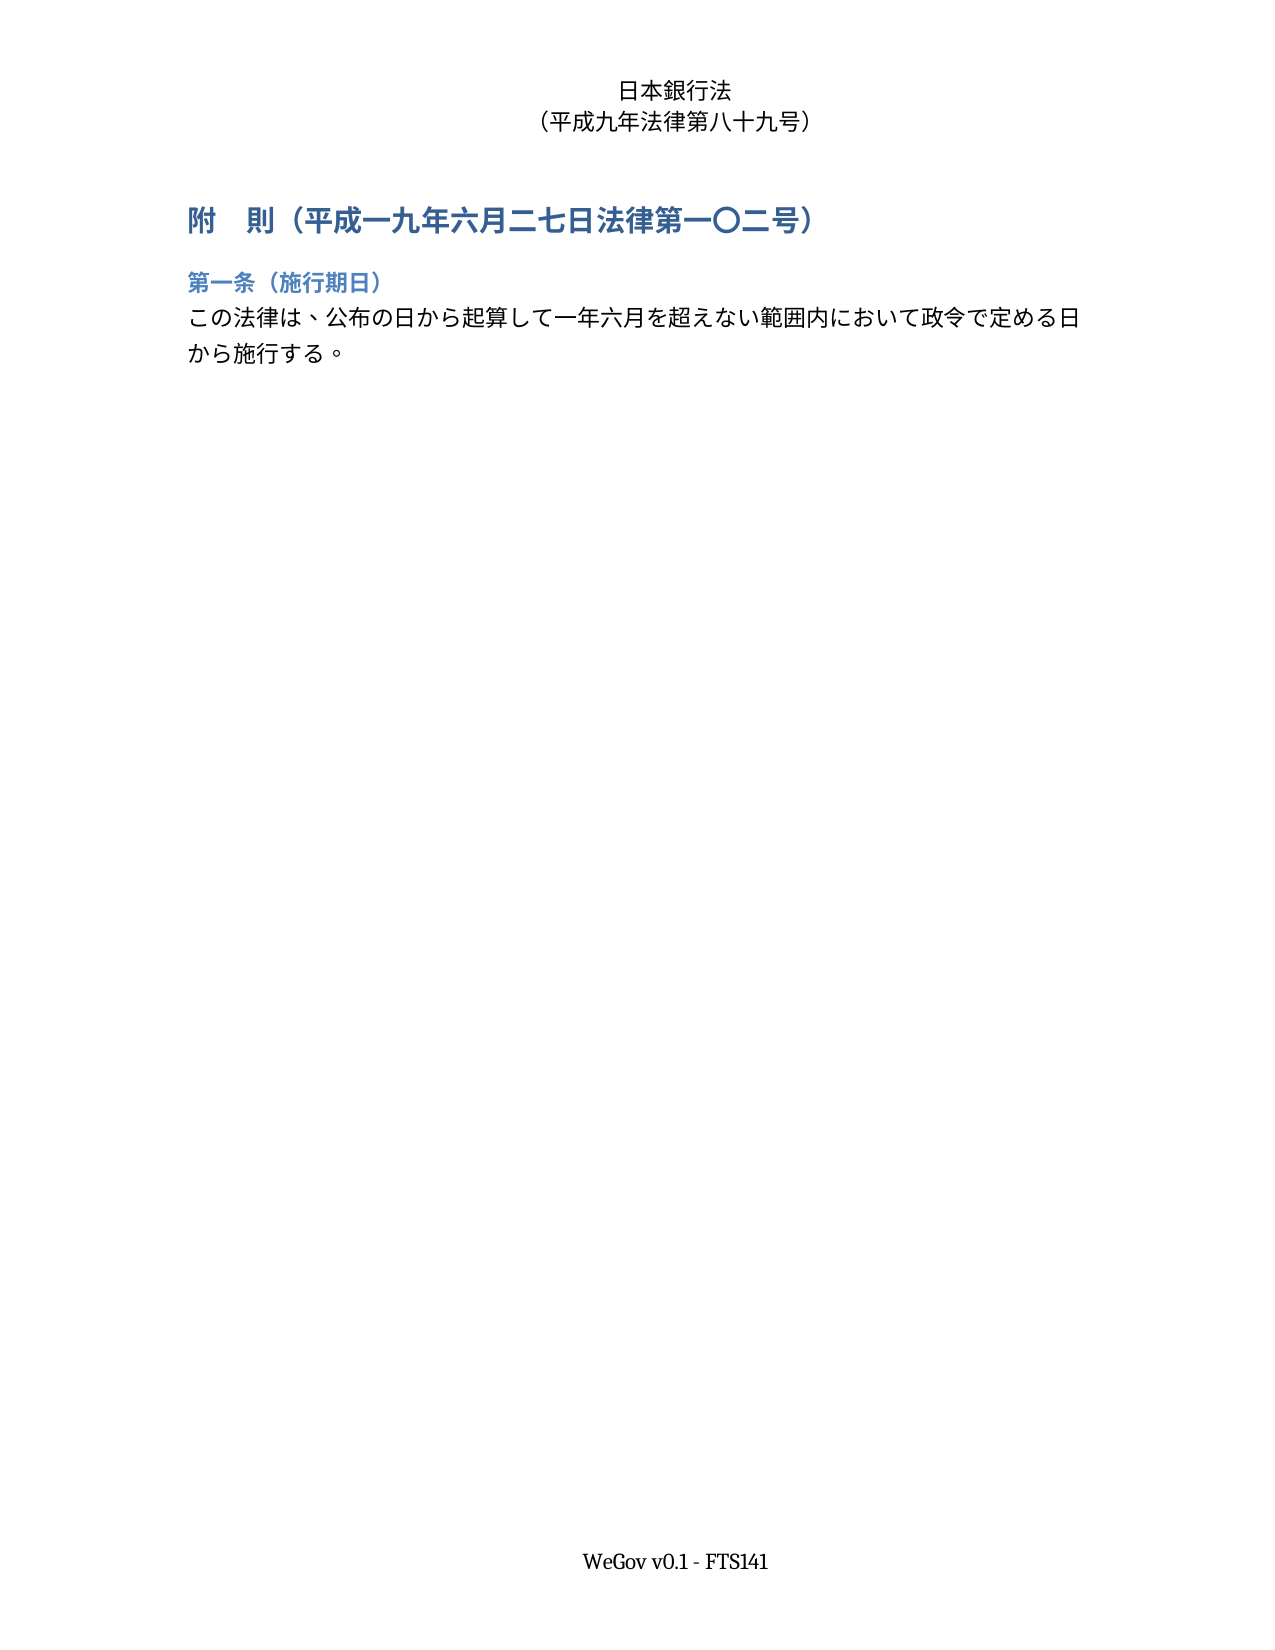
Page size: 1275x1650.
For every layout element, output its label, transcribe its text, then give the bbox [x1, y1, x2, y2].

text この法律は、公布の日から起算して一年六月を超えない範囲内において政令で定める日から施行する。 [187, 302, 1087, 369]
subtitle 第一条（施行期日） [187, 266, 1087, 298]
subtitle 附 則（平成一九年六月二七日法律第一〇二号） [187, 200, 1087, 240]
